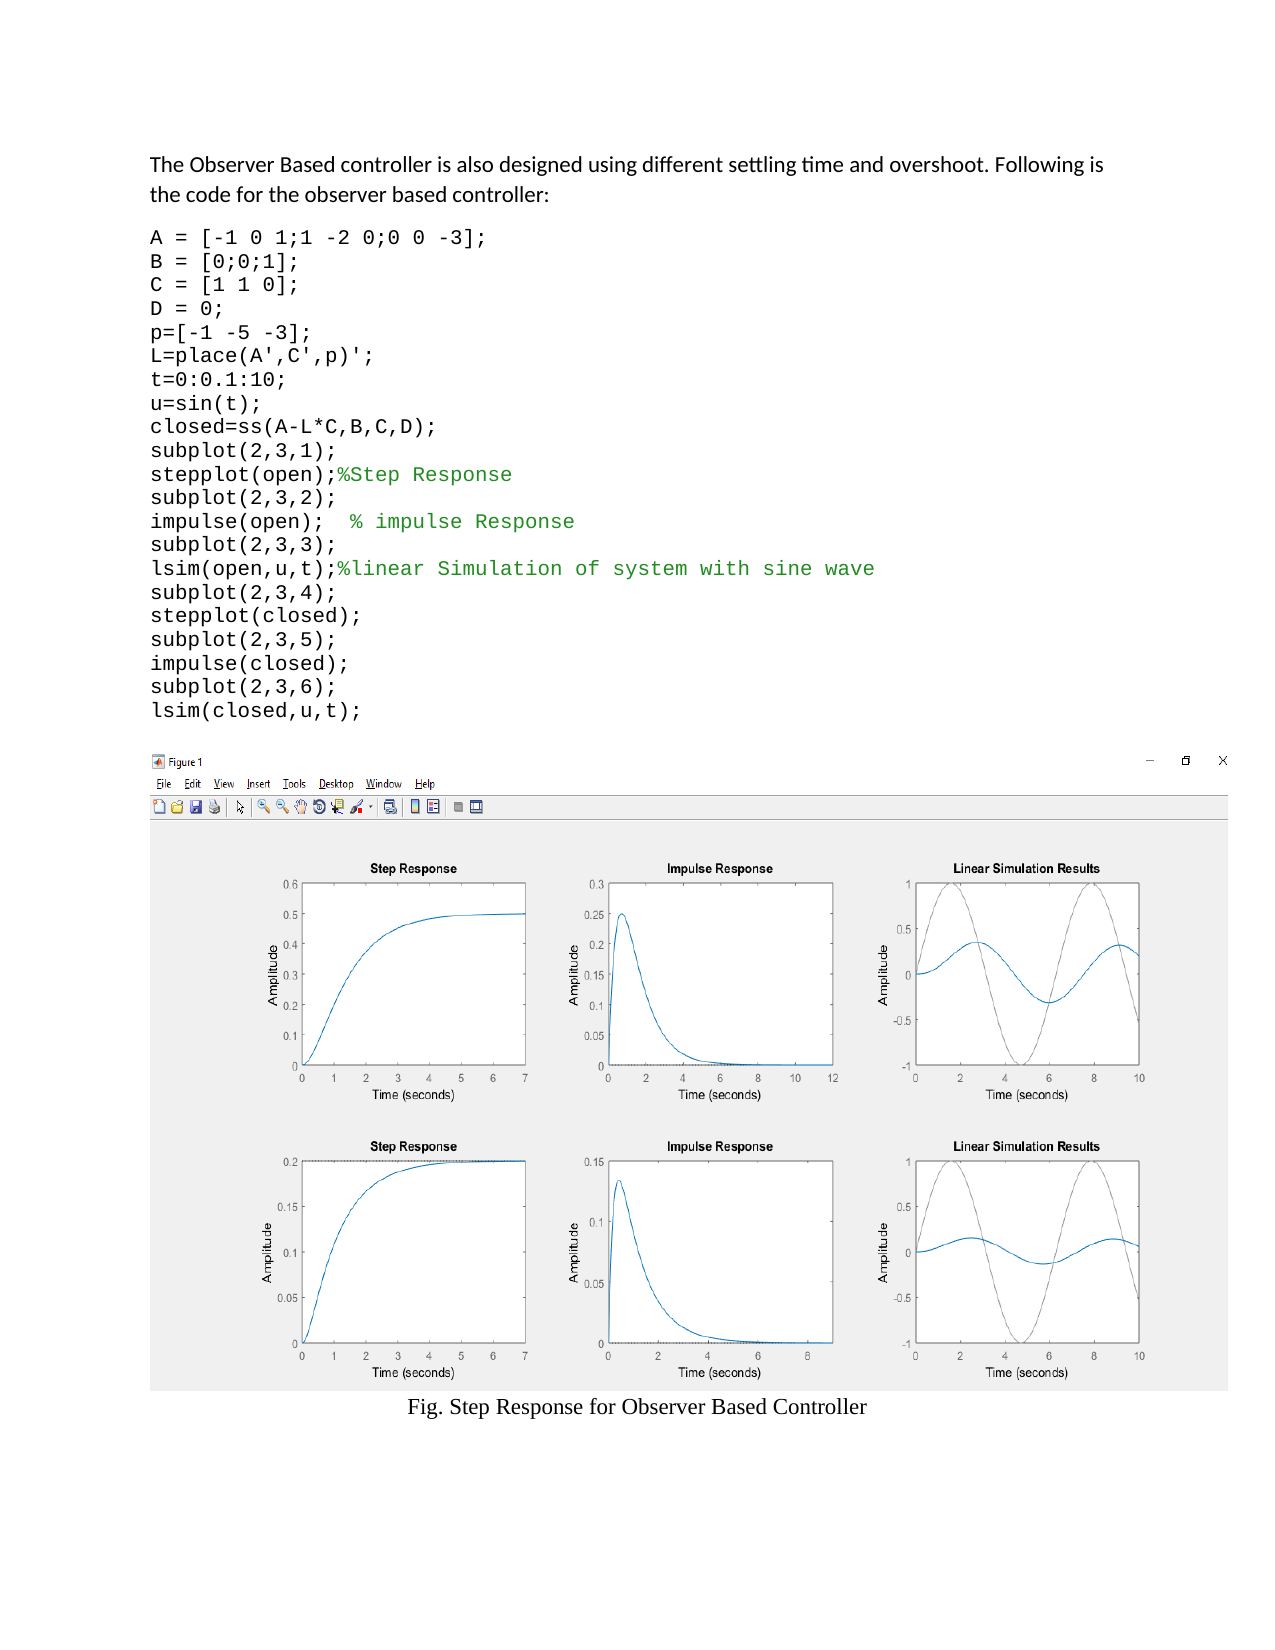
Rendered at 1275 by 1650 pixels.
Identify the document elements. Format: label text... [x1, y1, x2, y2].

text t=0:0.1:10; [150, 369, 1125, 393]
text impulse(closed); [150, 653, 1125, 676]
text subplot(2,3,4); [150, 582, 1125, 605]
text subplot(2,3,6); [150, 676, 1125, 700]
text subplot(2,3,2); [150, 487, 1125, 511]
text L=place(A',C',p)'; [150, 345, 1125, 369]
text closed=ss(A-L*C,B,C,D); [150, 416, 1125, 440]
text subplot(2,3,3); [150, 534, 1125, 558]
text subplot(2,3,1); [150, 440, 1125, 463]
text stepplot(closed); [150, 605, 1125, 629]
text stepplot(open);%Step Response [150, 463, 1125, 487]
text The Observer Based controller is also designed using different settling time and overshoot. Following is the code for the observer based controller: [149, 150, 1125, 208]
text C = [1 1 0]; [150, 274, 1125, 298]
text p=[-1 -5 -3]; [150, 322, 1125, 345]
picture [150, 752, 1229, 1391]
text u=sin(t); [150, 393, 1125, 416]
text D = 0; [150, 298, 1125, 322]
subtitle Fig. Step Response for Observer Based Controller [150, 1393, 1124, 1419]
text impulse(open); % impulse Response [150, 511, 1125, 534]
text B = [0;0;1]; [150, 251, 1125, 274]
text lsim(closed,u,t); [150, 700, 1125, 724]
text lsim(open,u,t);%linear Simulation of system with sine wave [150, 558, 1125, 582]
text A = [-1 0 1;1 -2 0;0 0 -3]; [150, 227, 1125, 251]
text subplot(2,3,5); [150, 629, 1125, 653]
